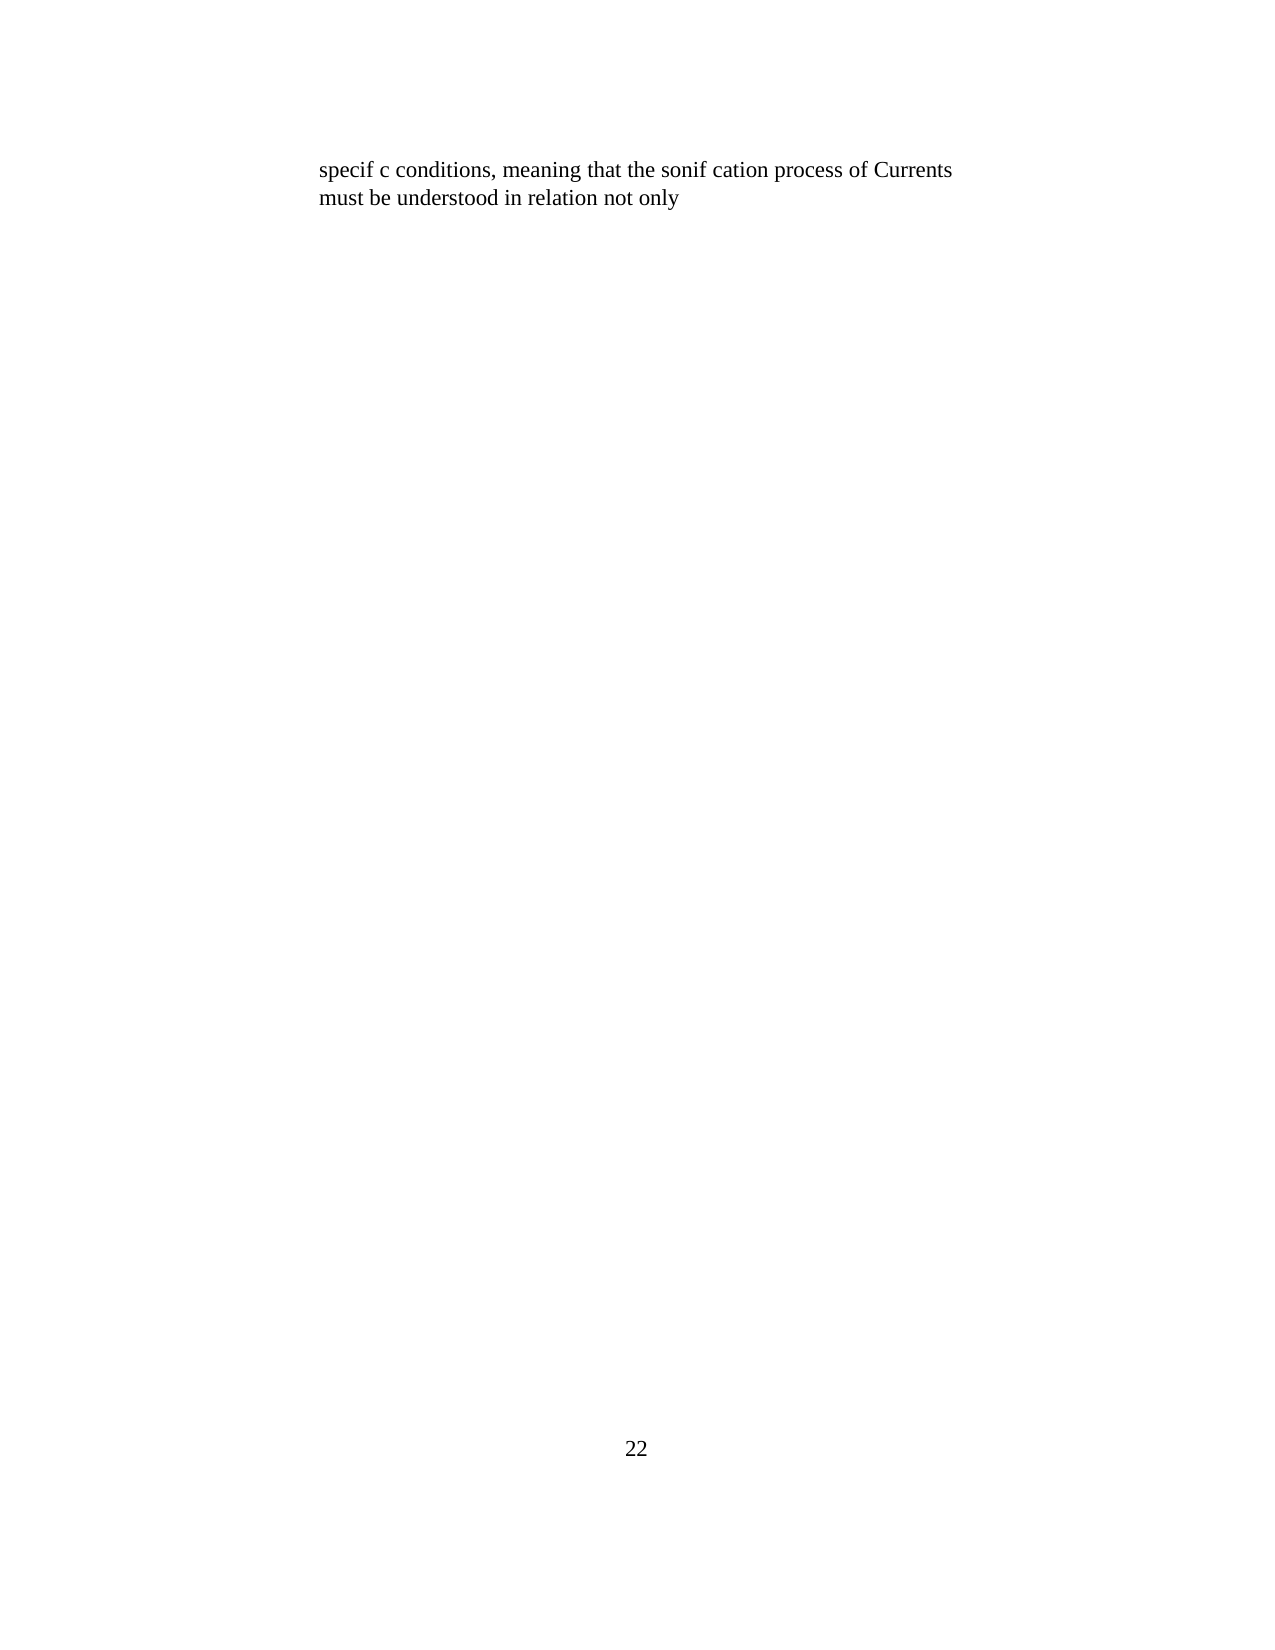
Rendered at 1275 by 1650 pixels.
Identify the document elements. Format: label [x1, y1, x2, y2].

text [319, 156, 966, 211]
